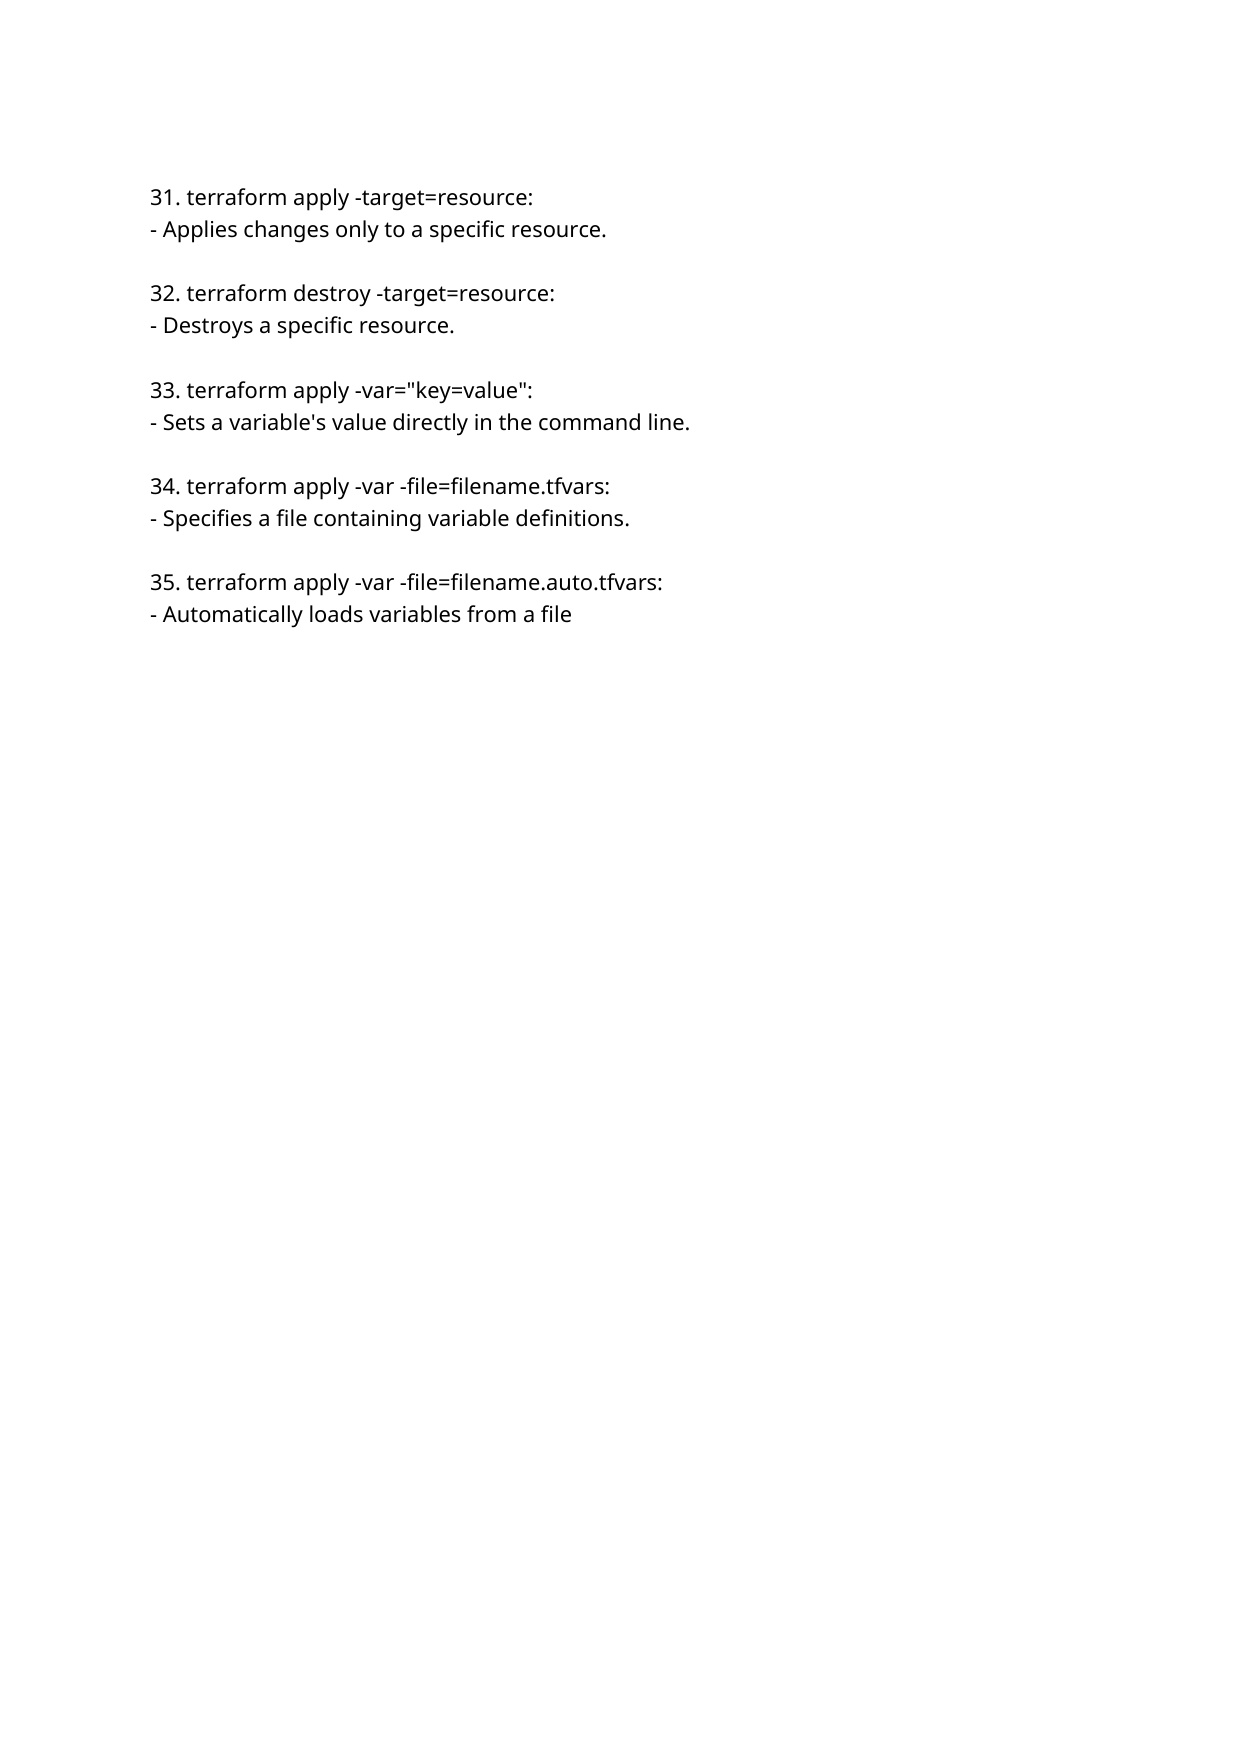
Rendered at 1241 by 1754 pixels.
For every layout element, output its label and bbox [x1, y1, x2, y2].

text [150, 150, 1090, 629]
